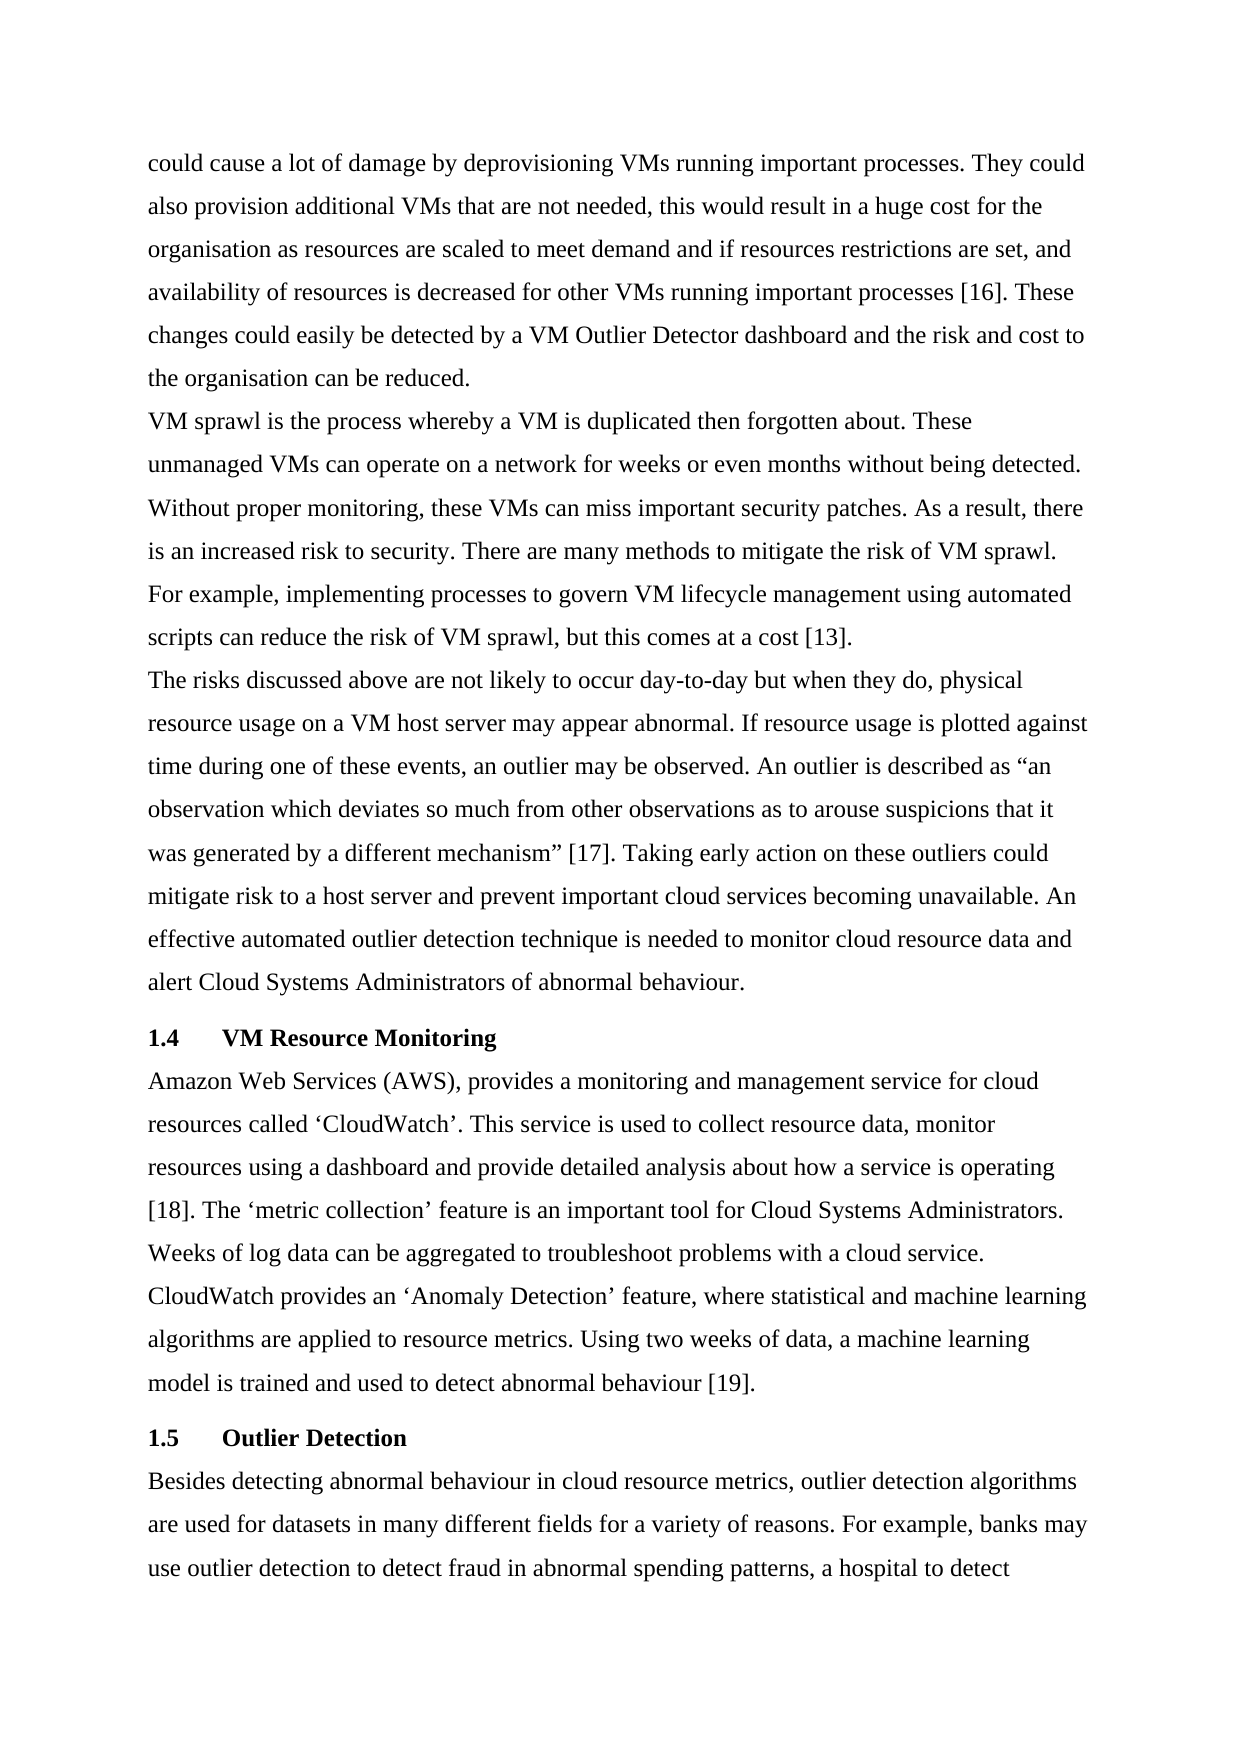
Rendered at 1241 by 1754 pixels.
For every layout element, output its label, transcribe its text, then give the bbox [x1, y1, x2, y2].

text The risks discussed above are not likely to occur day-to-day but when they do, physical resource usage on a VM host server may appear abnormal. If resource usage is plotted against time during one of these events, an outlier may be observed. An outlier is described as “an observation which deviates so much from other observations as to arouse suspicions that it was generated by a different mechanism” [17]. Taking early action on these outliers could mitigate risk to a host server and prevent important cloud services becoming unavailable. An effective automated outlier detection technique is needed to monitor cloud resource data and alert Cloud Systems Administrators of abnormal behaviour. [148, 665, 1092, 996]
text Amazon Web Services (AWS), provides a monitoring and management service for cloud resources called ‘CloudWatch’. This service is used to collect resource data, monitor resources using a dashboard and provide detailed analysis about how a service is operating [18]. The ‘metric collection’ feature is an important tool for Cloud Systems Administrators. Weeks of log data can be aggregated to troubleshoot problems with a cloud service. CloudWatch provides an ‘Anomaly Detection’ feature, where statistical and machine learning algorithms are applied to resource metrics. Using two weeks of data, a machine learning model is trained and used to detect abnormal behaviour [19]. [148, 1066, 1092, 1396]
text VM sprawl is the process whereby a VM is duplicated then forgotten about. These unmanaged VMs can operate on a network for weeks or even months without being detected. Without proper monitoring, these VMs can miss important security patches. As a result, there is an increased risk to security. There are many methods to mitigate the risk of VM sprawl. For example, implementing processes to govern VM lifecycle management using automated scripts can reduce the risk of VM sprawl, but this comes at a cost [13]. [148, 406, 1092, 651]
text Outlier Detection [148, 1423, 1092, 1452]
text VM Resource Monitoring [148, 1023, 1092, 1051]
